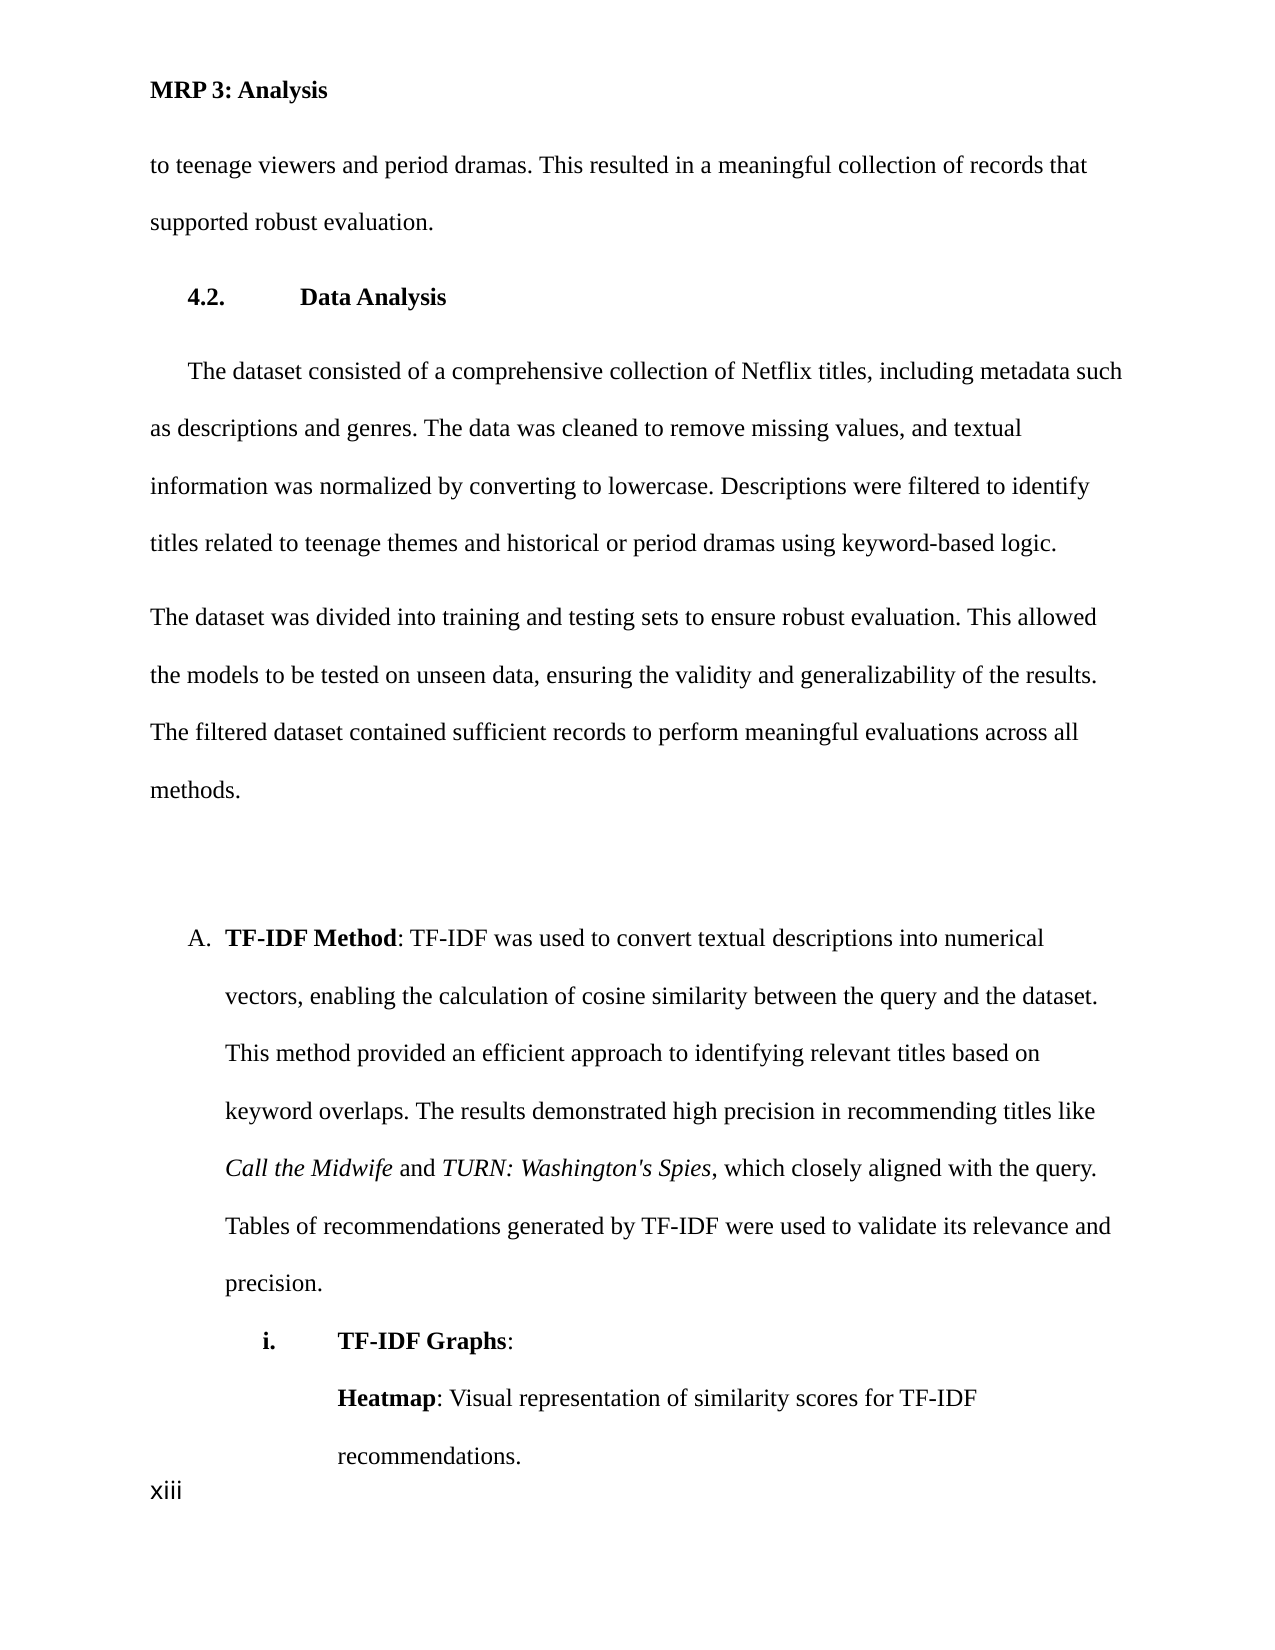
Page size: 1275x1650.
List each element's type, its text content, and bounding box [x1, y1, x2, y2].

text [150, 150, 1125, 236]
text The dataset consisted of a comprehensive collection of Netflix titles, including metadata such as descriptions and genres. The data was cleaned to remove missing values, and textual information was normalized by converting to lowercase. Descriptions were filtered to identify titles related to teenage themes and historical or period dramas using keyword-based logic. [150, 356, 1125, 557]
list Heatmap: Visual representation of similarity scores for TF-IDF recommendations. [337, 1383, 1125, 1469]
list TF-IDF Method: TF-IDF was used to convert textual descriptions into numerical vectors, enabling the calculation of cosine similarity between the query and the dataset. This method provided an efficient approach to identifying relevant titles based on keyword overlaps. The results demonstrated high precision in recommending titles like Call the Midwife and TURN: Washington's Spies, which closely aligned with the query. Tables of recommendations generated by TF-IDF were used to validate its relevance and precision. [187, 923, 1125, 1297]
text The dataset was divided into training and testing sets to ensure robust evaluation. This allowed the models to be tested on unseen data, ensuring the validity and generalizability of the results. The filtered dataset contained sufficient records to perform meaningful evaluations across all methods. [150, 602, 1125, 804]
list Data Analysis [187, 282, 1125, 310]
list TF-IDF Graphs: [262, 1326, 1125, 1354]
